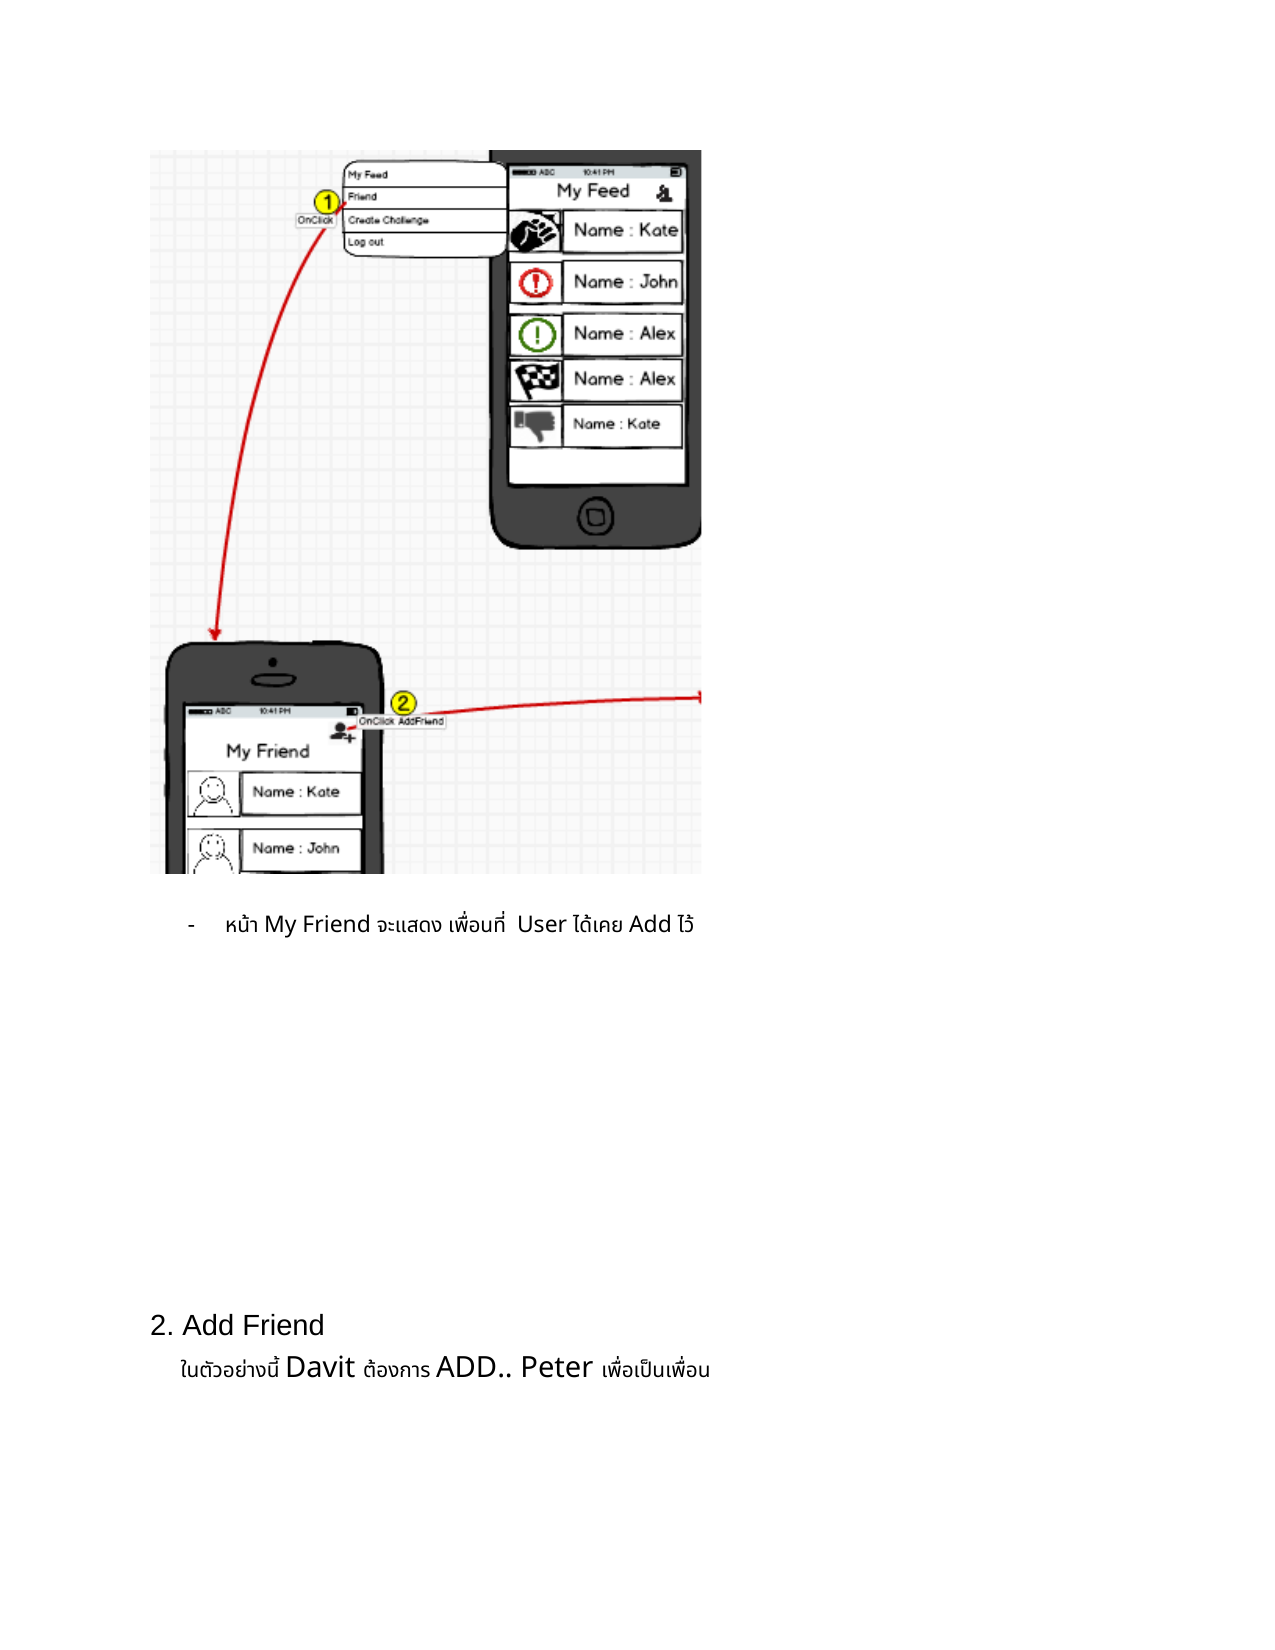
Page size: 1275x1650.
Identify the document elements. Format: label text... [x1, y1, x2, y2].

list หน้า My Friend จะแสดง เพื่อนที่ User ได้เคย Add ไว้ [187, 907, 1125, 941]
picture [150, 150, 702, 874]
text ในตัวอย่างนี้ Davit ต้องการ ADD.. Peter เพื่อเป็นเพื่อน [150, 1346, 1125, 1386]
text 2. Add Friend [150, 1308, 1125, 1341]
